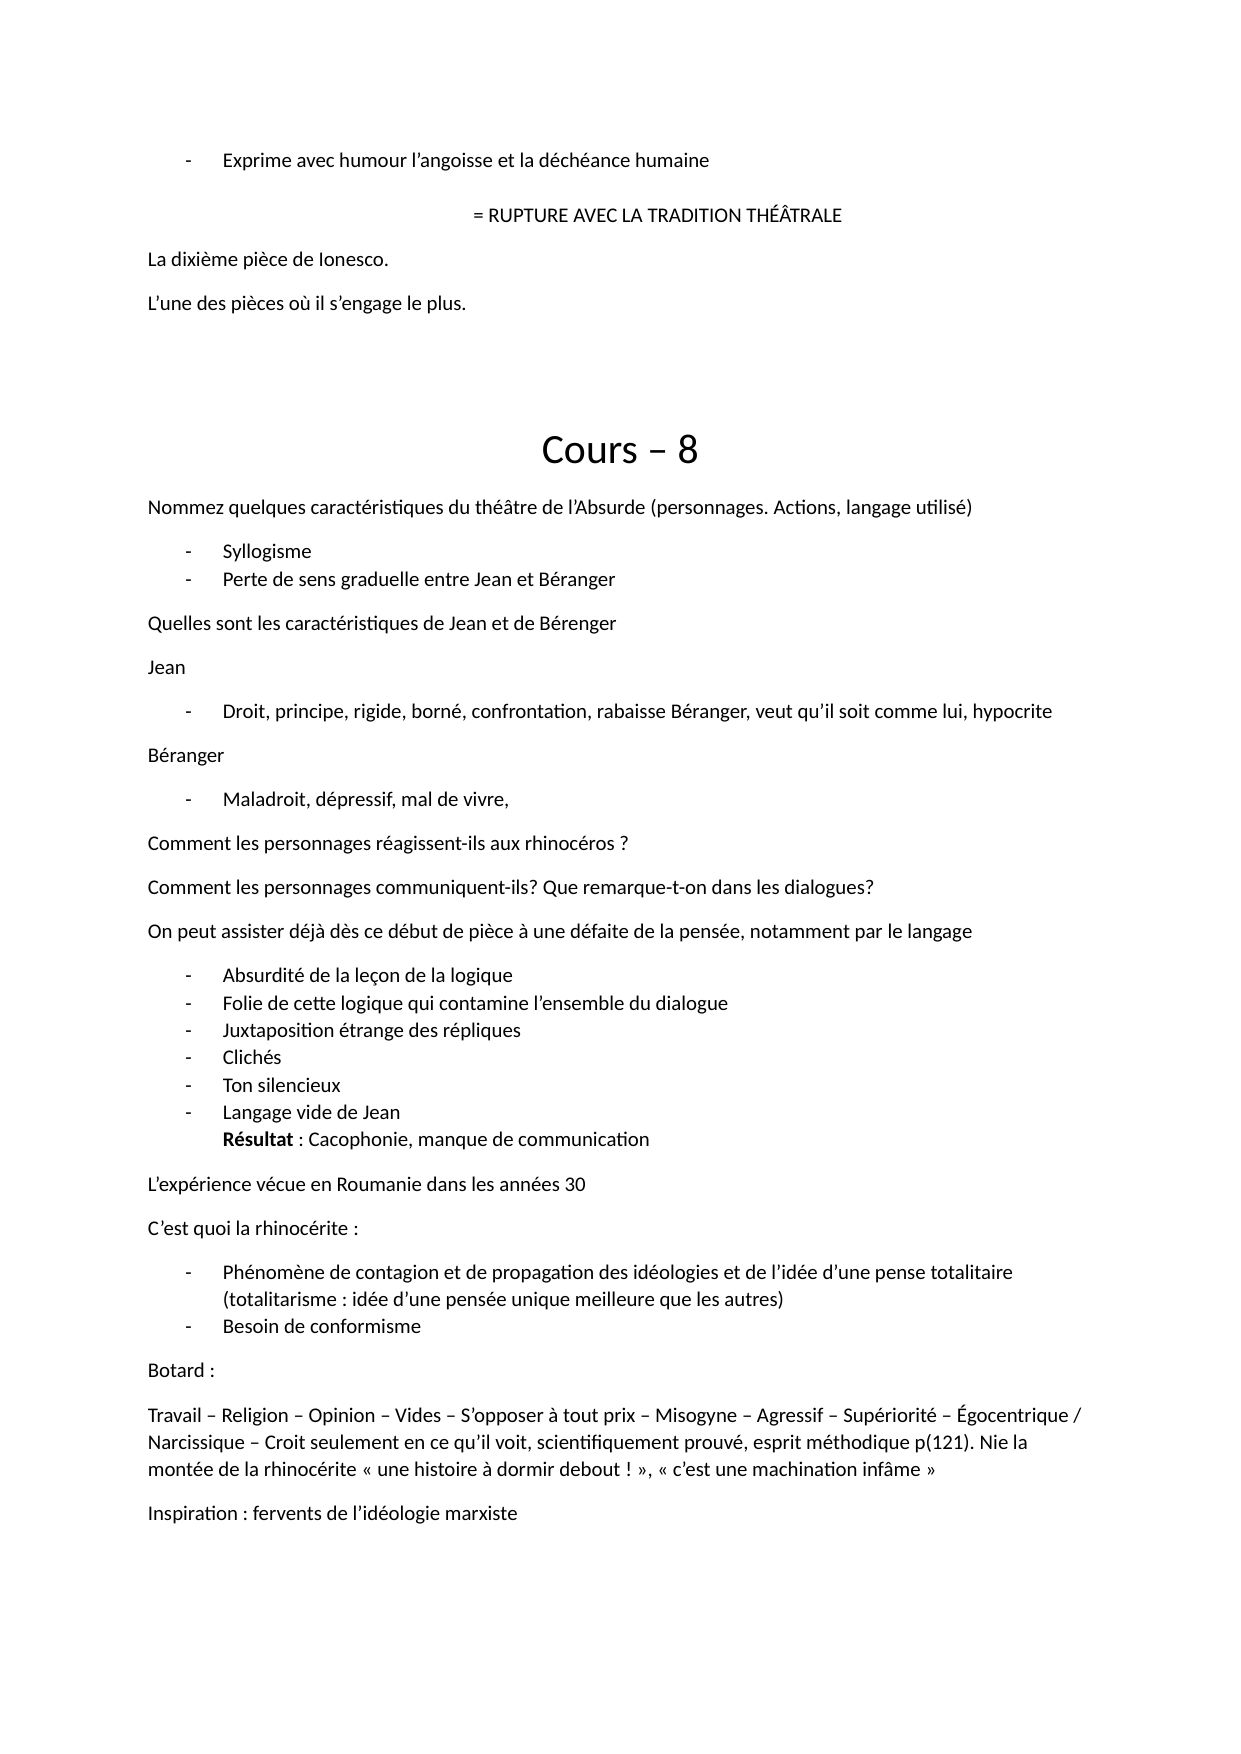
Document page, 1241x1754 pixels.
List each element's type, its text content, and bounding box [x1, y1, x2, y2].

list Syllogisme [185, 538, 1093, 564]
list Droit, principe, rigide, borné, confrontation, rabaisse Béranger, veut qu’il soit comme lui, hypocrite [185, 698, 1093, 723]
list Absurdité de la leçon de la logique [185, 962, 1093, 988]
list Perte de sens graduelle entre Jean et Béranger [185, 566, 1093, 591]
text Travail – Religion – Opinion – Vides – S’opposer à tout prix – Misogyne – Agressif – Supériorité – Égocentrique / Narcissique – Croit seulement en ce qu’il voit, scientifiquement prouvé, esprit méthodique p(121). Nie la montée de la rhinocérite « une histoire à dormir debout ! », « c’est une machination infâme » [148, 1402, 1093, 1482]
text Comment les personnages communiquent-ils? Que remarque-t-on dans les dialogues? [148, 874, 1093, 899]
text Inspiration : fervents de l’idéologie marxiste [148, 1501, 1093, 1526]
text Quelles sont les caractéristiques de Jean et de Bérenger [148, 610, 1093, 635]
text Béranger [148, 742, 1093, 767]
list = RUPTURE AVEC LA TRADITION THÉÂTRALE [223, 202, 1093, 228]
text Cours – 8 [148, 423, 1093, 473]
list Exprime avec humour l’angoisse et la déchéance humaine [185, 148, 1093, 173]
list Phénomène de contagion et de propagation des idéologies et de l’idée d’une pense totalitaire (totalitarisme : idée d’une pensée unique meilleure que les autres) [185, 1259, 1093, 1312]
text L’une des pièces où il s’engage le plus. [148, 291, 1093, 316]
list Besoin de conformisme [185, 1314, 1093, 1339]
list Maladroit, dépressif, mal de vivre, [185, 786, 1093, 811]
list Résultat : Cacophonie, manque de communication [223, 1127, 1093, 1152]
text L’expérience vécue en Roumanie dans les années 30 [148, 1171, 1093, 1196]
list Clichés [185, 1044, 1093, 1070]
text La dixième pièce de Ionesco. [148, 246, 1093, 272]
text C’est quoi la rhinocérite : [148, 1215, 1093, 1240]
text Botard : [148, 1358, 1093, 1383]
list Folie de cette logique qui contamine l’ensemble du dialogue [185, 990, 1093, 1015]
text Jean [148, 654, 1093, 679]
list Juxtaposition étrange des répliques [185, 1017, 1093, 1042]
list Langage vide de Jean [185, 1099, 1093, 1125]
list Ton silencieux [185, 1072, 1093, 1097]
text Comment les personnages réagissent-ils aux rhinocéros ? [148, 830, 1093, 856]
text On peut assister déjà dès ce début de pièce à une défaite de la pensée, notamment par le langage [148, 918, 1093, 944]
text Nommez quelques caractéristiques du théâtre de l’Absurde (personnages. Actions, langage utilisé) [148, 494, 1093, 520]
